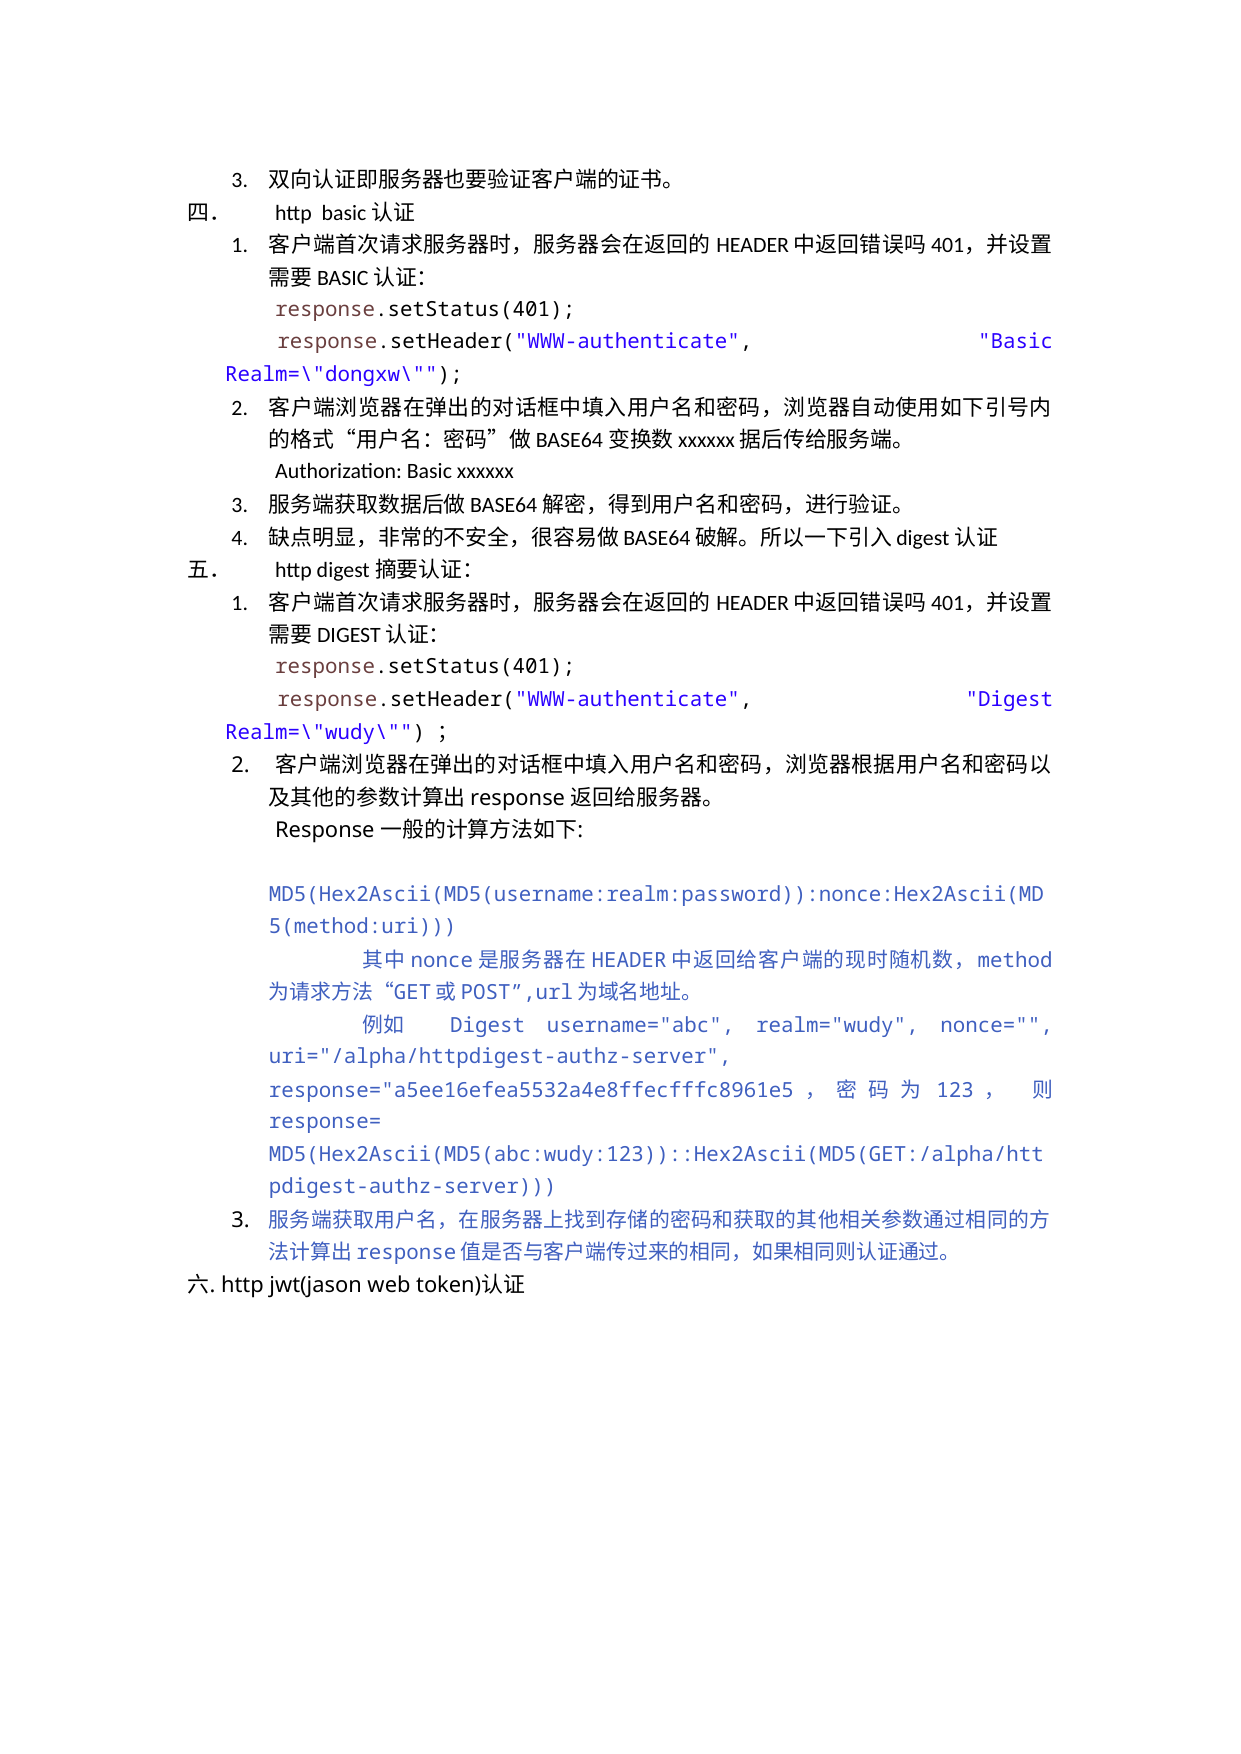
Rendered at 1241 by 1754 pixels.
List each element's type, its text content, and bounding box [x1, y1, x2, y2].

text 六. http jwt(jason web token)认证 [187, 1267, 1053, 1299]
list 缺点明显，非常的不安全，很容易做BASE64破解。所以一下引入digest 认证 [231, 519, 1053, 552]
list 服务端获取数据后做BASE64 解密，得到用户名和密码，进行验证。 [231, 487, 1053, 519]
list 客户端浏览器在弹出的对话框中填入用户名和密码，浏览器自动使用如下引号内的格式“用户名：密码”做BASE64 变换数xxxxxx据后传给服务端。 Authorization: Basic xxxxxx [231, 389, 1053, 487]
list 服务端获取用户名，在服务器上找到存储的密码和获取的其他相关参数通过相同的方法计算出response值是否与客户端传过来的相同，如果相同则认证通过。 [231, 1202, 1053, 1267]
list 双向认证即服务器也要验证客户端的证书。 [231, 162, 1053, 194]
list http digest 摘要认证： [187, 552, 1053, 584]
text response.setHeader("WWW-authenticate", "Basic Realm=\"dongxw\""); [225, 324, 1053, 389]
list 客户端浏览器在弹出的对话框中填入用户名和密码，浏览器根据用户名和密码以及其他的参数计算出response 返回给服务器。 Response 一般的计算方法如下: MD5(Hex2Ascii(MD5(username:realm:password)):nonce:Hex2Ascii(MD5(method:uri))) 其中nonce是服务器在HEADER中返回给客户端的现时随机数，method为请求方法“GET或POST”,url为域名地址。 例如 Digest username="abc", realm="wudy", nonce="", uri="/alpha/httpdigest-authz-server", response="a5ee16efea5532a4e8ffecfffc8961e5，密码为123， 则response= MD5(Hex2Ascii(MD5(abc:wudy:123))::Hex2Ascii(MD5(GET:/alpha/httpdigest-authz-server))) [231, 747, 1053, 1202]
list 客户端首次请求服务器时，服务器会在返回的HEADER中返回错误吗401，并设置需要DIGEST认证： response.setStatus(401); [231, 584, 1053, 682]
list 客户端首次请求服务器时，服务器会在返回的HEADER中返回错误吗401，并设置需要BASIC认证： response.setStatus(401); [231, 227, 1053, 324]
list http basic 认证 [187, 194, 1053, 227]
text response.setHeader("WWW-authenticate", "Digest Realm=\"wudy\"") ； [225, 682, 1053, 747]
